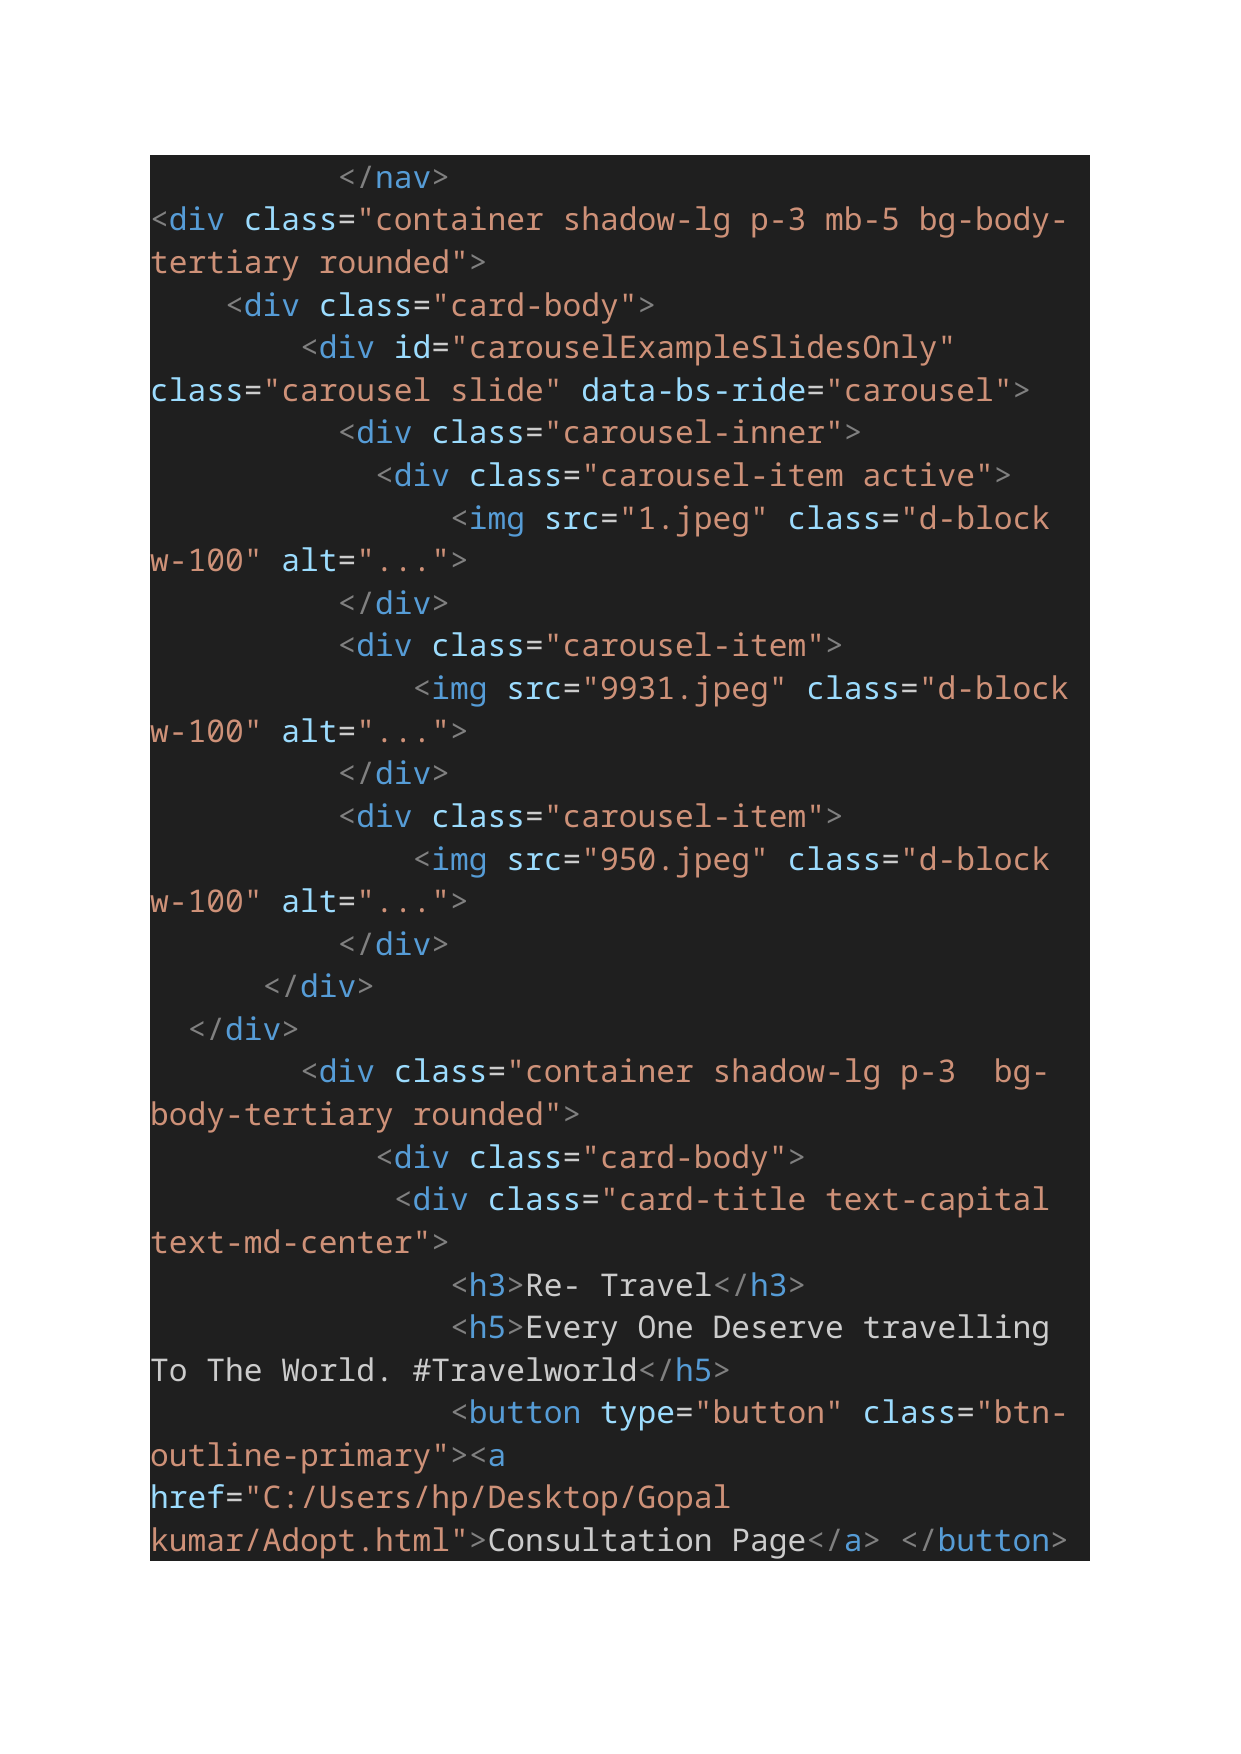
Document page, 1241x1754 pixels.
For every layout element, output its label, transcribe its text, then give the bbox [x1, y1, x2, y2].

text <img src="950.jpeg" class="d-block w-100" alt="..."> [150, 836, 1090, 922]
text <h5>Every One Deserve travelling To The World. #Travelworld</h5> [150, 1305, 1090, 1390]
text </div> [150, 581, 1090, 623]
text <button type="button" class="btn-outline-primary"><a href="C:/Users/hp/Desktop/Gopal kumar/Adopt.html">Consultation Page</a> </button> [150, 1390, 1090, 1561]
text <img src="1.jpeg" class="d-block w-100" alt="..."> [150, 496, 1090, 581]
text <div class="container shadow-lg p-3 bg-body-tertiary rounded"> [150, 1049, 1090, 1135]
text <div class="container shadow-lg p-3 mb-5 bg-body-tertiary rounded"> [150, 197, 1090, 283]
text <h3>Re- Travel</h3> [150, 1262, 1090, 1305]
text <div class="carousel-item"> [150, 623, 1090, 666]
text <div id="carouselExampleSlidesOnly" class="carousel slide" data-bs-ride="carousel"> [150, 325, 1090, 410]
text </div> [150, 1007, 1090, 1049]
text </div> [150, 922, 1090, 964]
text <img src="9931.jpeg" class="d-block w-100" alt="..."> [150, 666, 1090, 751]
text <div class="carousel-item active"> [150, 453, 1090, 496]
text <div class="carousel-item"> [150, 794, 1090, 836]
text </div> [150, 964, 1090, 1007]
text <div class="card-title text-capital text-md-center"> [150, 1177, 1090, 1262]
text </nav> [150, 155, 1090, 197]
text </div> [150, 751, 1090, 794]
text <div class="card-body"> [150, 283, 1090, 325]
text <div class="carousel-inner"> [150, 410, 1090, 453]
text <div class="card-body"> [150, 1135, 1090, 1177]
